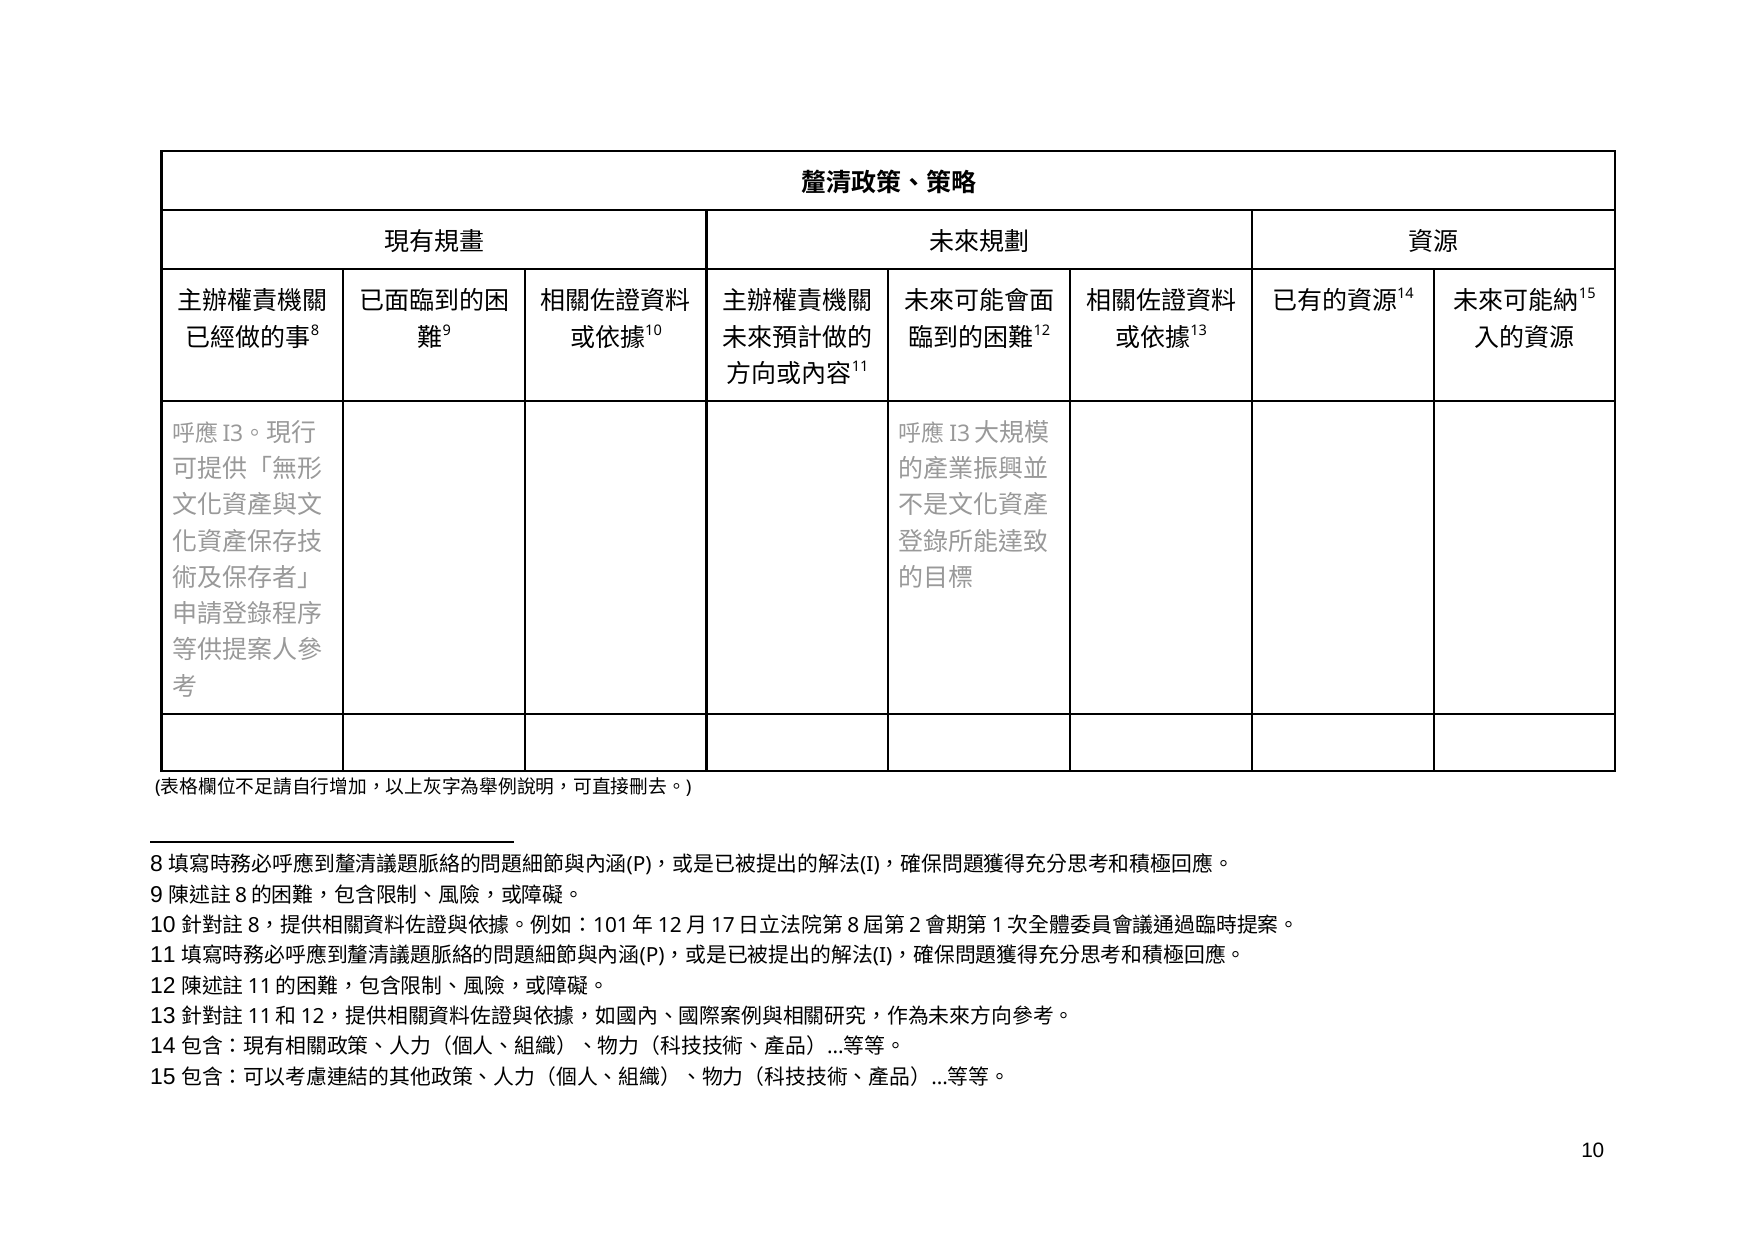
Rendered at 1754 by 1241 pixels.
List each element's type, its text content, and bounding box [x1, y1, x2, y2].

table_cell 資源 [1253, 211, 1614, 268]
table_cell 呼應I3。現行可提供「無形文化資產與文化資產保存技術及保存者」申請登錄程序等供提案人參考 [163, 402, 342, 713]
table_cell [708, 715, 887, 770]
table_cell 未來可能會面臨到的困難 [889, 270, 1069, 400]
table_cell [1071, 402, 1251, 713]
table_cell [889, 715, 1069, 770]
table_cell [708, 402, 887, 713]
text (表格欄位不足請自行增加，以上灰字為舉例說明，可直接刪去。) [150, 772, 1604, 799]
table_cell [526, 715, 705, 770]
table_cell [1253, 715, 1433, 770]
table_header 釐清政策、策略 [163, 152, 1614, 209]
table_cell 現有規畫 [163, 211, 705, 268]
table_cell [1435, 715, 1614, 770]
table_cell [526, 402, 705, 713]
table_cell 已有的資源 [1253, 270, 1433, 400]
table_cell [344, 715, 524, 770]
table_cell [163, 715, 342, 770]
table_cell 相關佐證資料或依據 [526, 270, 705, 400]
table_cell 呼應I3大規模的產業振興並不是文化資產登錄所能達致的目標 [889, 402, 1069, 713]
table_cell 已面臨到的困難 [344, 270, 524, 400]
table_cell [344, 402, 524, 713]
table_cell 未來可能納入的資源 [1435, 270, 1614, 400]
table_cell 相關佐證資料或依據 [1071, 270, 1251, 400]
table_cell [1253, 402, 1433, 713]
table_cell 未來規劃 [708, 211, 1251, 268]
table_cell 主辦權責機關已經做的事 [163, 270, 342, 400]
table_cell 主辦權責機關未來預計做的方向或內容 [708, 270, 887, 400]
table_cell [1435, 402, 1614, 713]
table_cell [1071, 715, 1251, 770]
